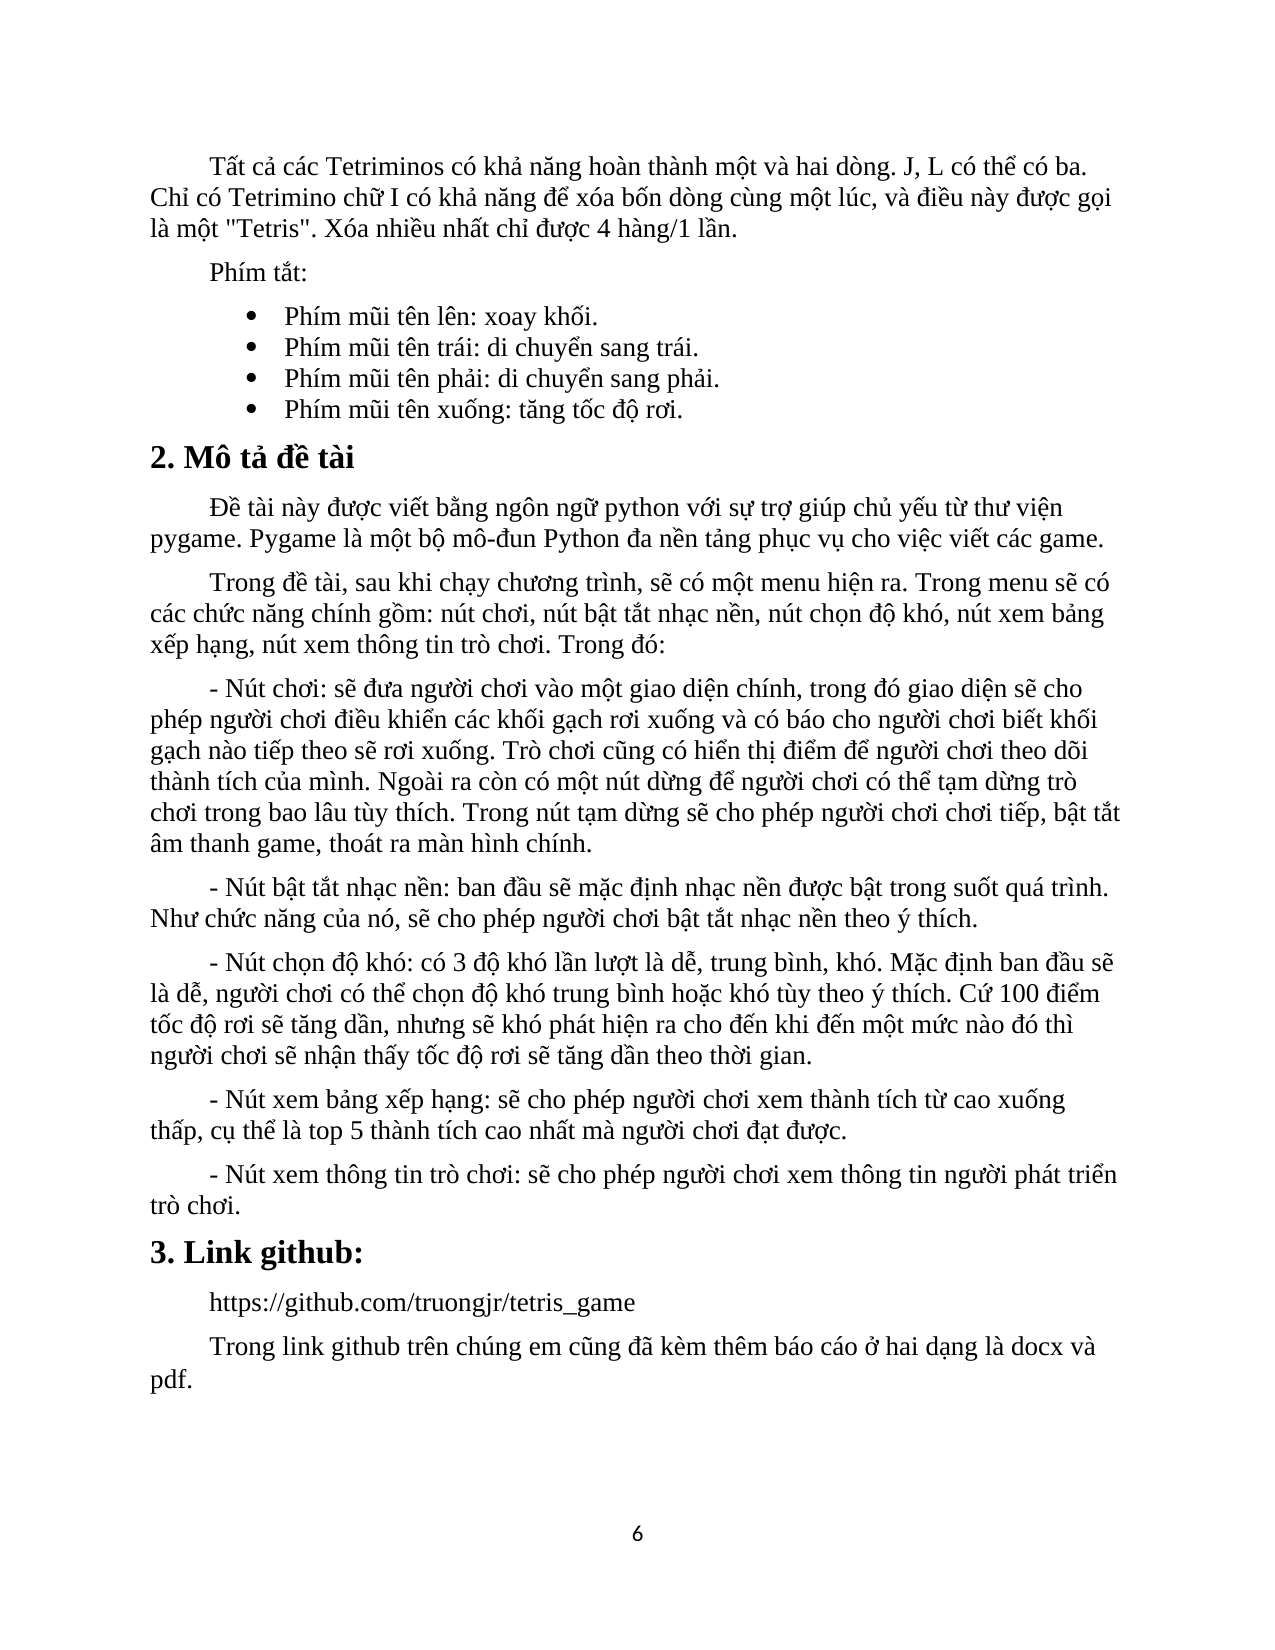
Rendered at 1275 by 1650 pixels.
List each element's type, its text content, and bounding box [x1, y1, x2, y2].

text - Nút chơi: sẽ đưa người chơi vào một giao diện chính, trong đó giao diện sẽ cho phép người chơi điều khiển các khối gạch rơi xuống và có báo cho người chơi biết khối gạch nào tiếp theo sẽ rơi xuống. Trò chơi cũng có hiển thị điểm để người chơi theo dõi thành tích của mình. Ngoài ra còn có một nút dừng để người chơi có thể tạm dừng trò chơi trong bao lâu tùy thích. Trong nút tạm dừng sẽ cho phép người chơi chơi tiếp, bật tắt âm thanh game, thoát ra màn hình chính. [150, 672, 1125, 858]
text - Nút xem thông tin trò chơi: sẽ cho phép người chơi xem thông tin người phát triển trò chơi. [150, 1158, 1125, 1220]
text https://github.com/truongjr/tetris_game [150, 1286, 1125, 1317]
list Phím mũi tên trái: di chuyển sang trái. [247, 331, 1125, 362]
text Phím tắt: [150, 256, 1125, 287]
list Phím mũi tên lên: xoay khối. [247, 299, 1125, 331]
text Tất cả các Tetriminos có khả năng hoàn thành một và hai dòng. J, L có thể có ba. Chỉ có Tetrimino chữ I có khả năng để xóa bốn dòng cùng một lúc, và điều này được gọi là một "Tetris". Xóa nhiều nhất chỉ được 4 hàng/1 lần. [150, 150, 1125, 243]
subtitle 3. Link github: [150, 1232, 1125, 1271]
list Phím mũi tên xuống: tăng tốc độ rơi. [247, 393, 1125, 424]
text Trong đề tài, sau khi chạy chương trình, sẽ có một menu hiện ra. Trong menu sẽ có các chức năng chính gồm: nút chơi, nút bật tắt nhạc nền, nút chọn độ khó, nút xem bảng xếp hạng, nút xem thông tin trò chơi. Trong đó: [150, 566, 1125, 659]
text Đề tài này được viết bằng ngôn ngữ python với sự trợ giúp chủ yếu từ thư viện pygame. Pygame là một bộ mô-đun Python đa nền tảng phục vụ cho việc viết các game. [150, 491, 1125, 553]
text - Nút bật tắt nhạc nền: ban đầu sẽ mặc định nhạc nền được bật trong suốt quá trình. Như chức năng của nó, sẽ cho phép người chơi bật tắt nhạc nền theo ý thích. [150, 871, 1125, 933]
text - Nút chọn độ khó: có 3 độ khó lần lượt là dễ, trung bình, khó. Mặc định ban đầu sẽ là dễ, người chơi có thể chọn độ khó trung bình hoặc khó tùy theo ý thích. Cứ 100 điểm tốc độ rơi sẽ tăng dần, nhưng sẽ khó phát hiện ra cho đến khi đến một mức nào đó thì người chơi sẽ nhận thấy tốc độ rơi sẽ tăng dần theo thời gian. [150, 946, 1125, 1070]
text Trong link github trên chúng em cũng đã kèm thêm báo cáo ở hai dạng là docx và pdf. [150, 1330, 1125, 1395]
subtitle 2. Mô tả đề tài [150, 437, 1125, 475]
text - Nút xem bảng xếp hạng: sẽ cho phép người chơi xem thành tích từ cao xuống thấp, cụ thể là top 5 thành tích cao nhất mà người chơi đạt được. [150, 1083, 1125, 1145]
list Phím mũi tên phải: di chuyển sang phải. [247, 362, 1125, 393]
